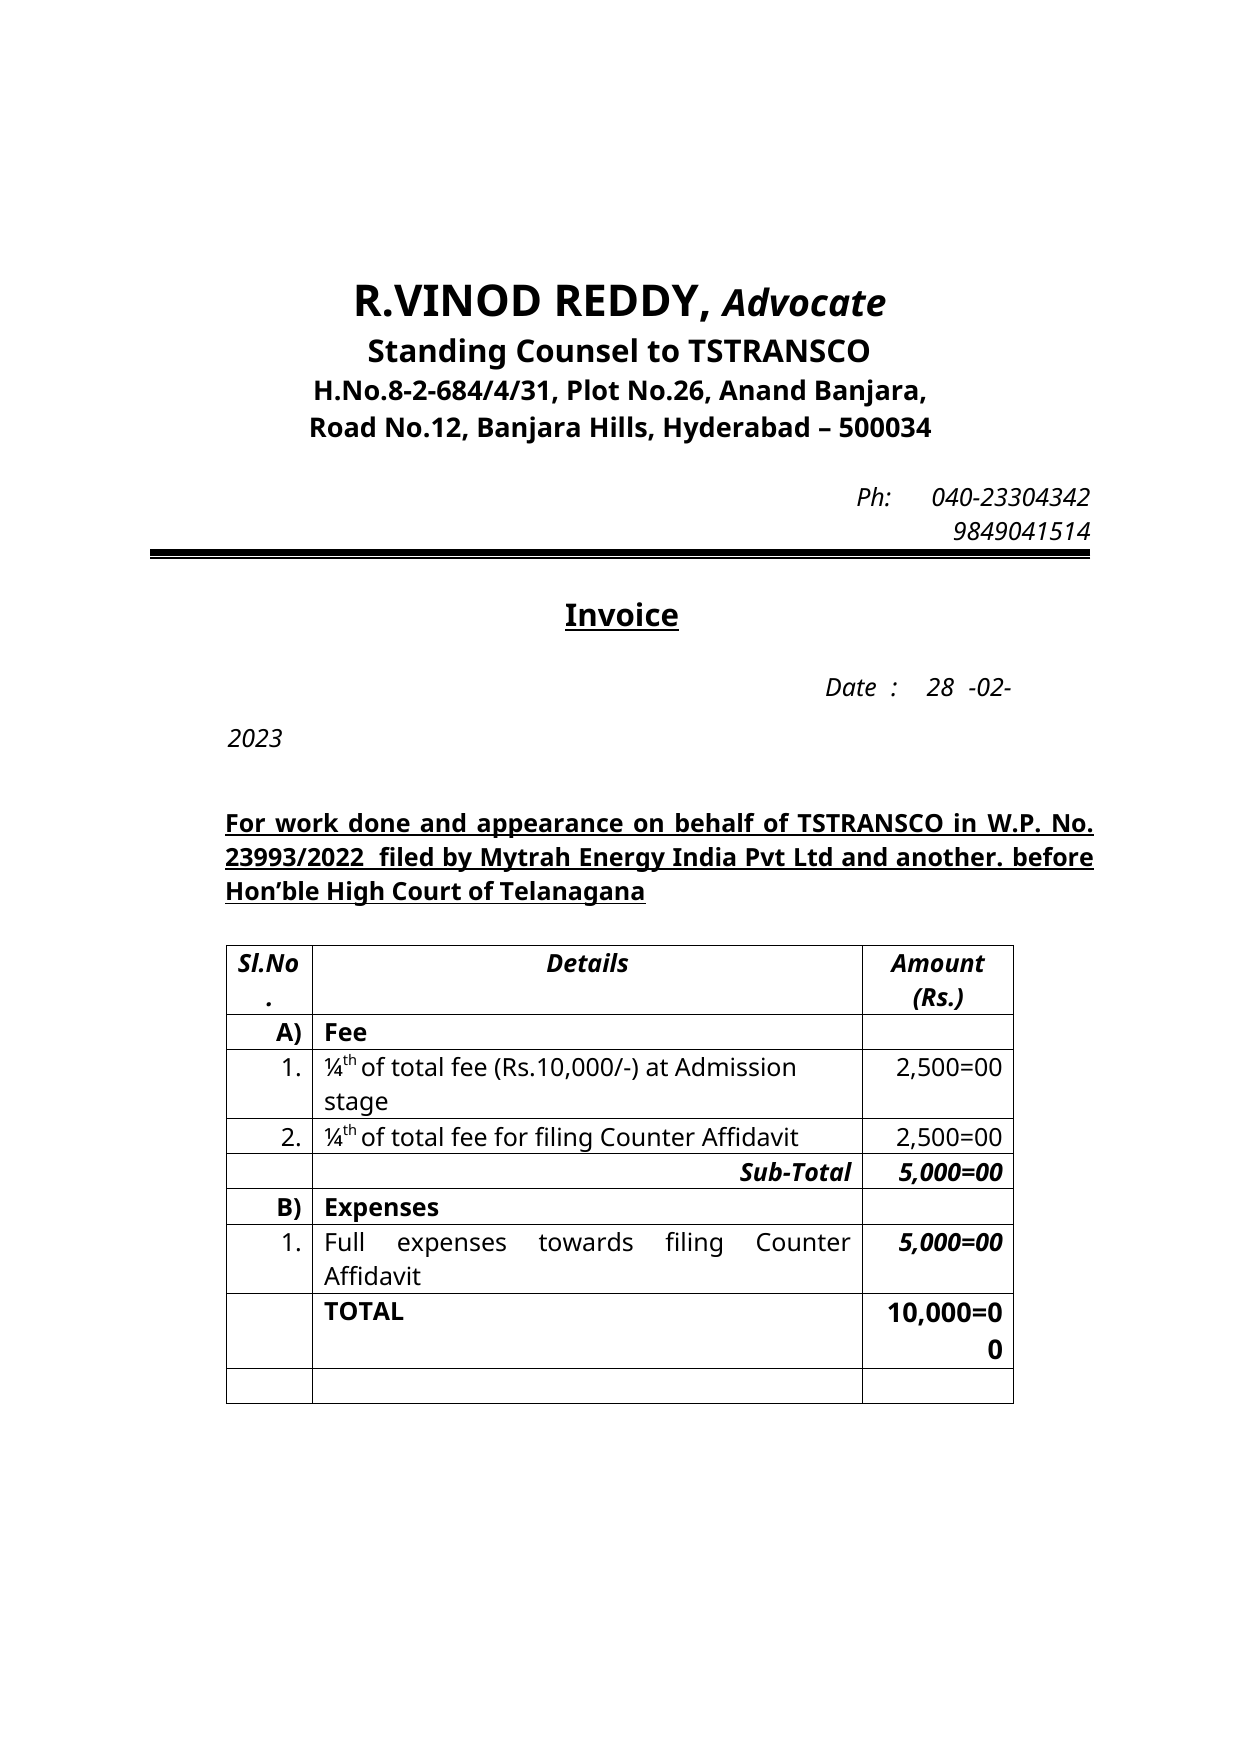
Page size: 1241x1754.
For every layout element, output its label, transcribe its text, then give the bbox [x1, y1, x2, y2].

text Standing Counsel to TSTRANSCO [227, 329, 1012, 371]
table_header Sl.No. [227, 946, 312, 1014]
text Date : 28 -02-2023 [227, 669, 1012, 754]
text For work done and appearance on behalf of TSTRANSCO in W.P. No. 23993/2022 filed by Mytrah Energy India Pvt Ltd and another. before Hon’ble High Court of Telanagana [225, 806, 1094, 834]
text For work done and appearance on behalf of TSTRANSCO in W.P. No. 23993/2022 filed by Mytrah Energy India Pvt Ltd and another. before Hon’ble High Court of Telanagana [225, 870, 1094, 908]
table_cell 5,000=00 [863, 1225, 1013, 1293]
table_cell [227, 1294, 312, 1367]
table_cell 2,500=00 [863, 1050, 1013, 1118]
text Ph: 040-23304342 [150, 479, 1090, 513]
table_cell [227, 1154, 312, 1188]
table_cell [313, 1369, 862, 1402]
table_header Details [313, 946, 862, 1014]
table_cell [863, 1015, 1013, 1049]
table_cell 2. [227, 1119, 312, 1153]
text Invoice [150, 593, 1094, 635]
table_cell ¼th of total fee (Rs.10,000/-) at Admission stage [313, 1050, 862, 1118]
text Road No.12, Banjara Hills, Hyderabad – 500034 [150, 408, 1090, 445]
table_cell 1. [227, 1225, 312, 1293]
table_cell B) [227, 1189, 312, 1223]
table_cell Expenses [313, 1189, 862, 1223]
table_cell ¼th of total fee for filing Counter Affidavit [313, 1119, 862, 1153]
table_cell 5,000=00 [863, 1154, 1013, 1188]
text For work done and appearance on behalf of TSTRANSCO in W.P. No. 23993/2022 filed by Mytrah Energy India Pvt Ltd and another. before Hon’ble High Court of Telanagana [225, 836, 1094, 868]
table_cell [863, 1369, 1013, 1402]
table_cell A) [227, 1015, 312, 1049]
table_cell 10,000=00 [863, 1294, 1013, 1367]
table_cell [227, 1369, 312, 1402]
text 9849041514 [150, 513, 1090, 549]
table_header Amount (Rs.) [863, 946, 1013, 1014]
text R.VINOD REDDY, Advocate [227, 269, 1012, 329]
table_cell Fee [313, 1015, 862, 1049]
table_cell Full expenses towards filing Counter Affidavit [313, 1225, 862, 1293]
table_cell Sub-Total [313, 1154, 862, 1188]
table_cell TOTAL [313, 1294, 862, 1367]
table_cell [863, 1189, 1013, 1223]
table_cell 1. [227, 1050, 312, 1118]
table_cell 2,500=00 [863, 1119, 1013, 1153]
text H.No.8-2-684/4/31, Plot No.26, Anand Banjara, [150, 371, 1090, 408]
